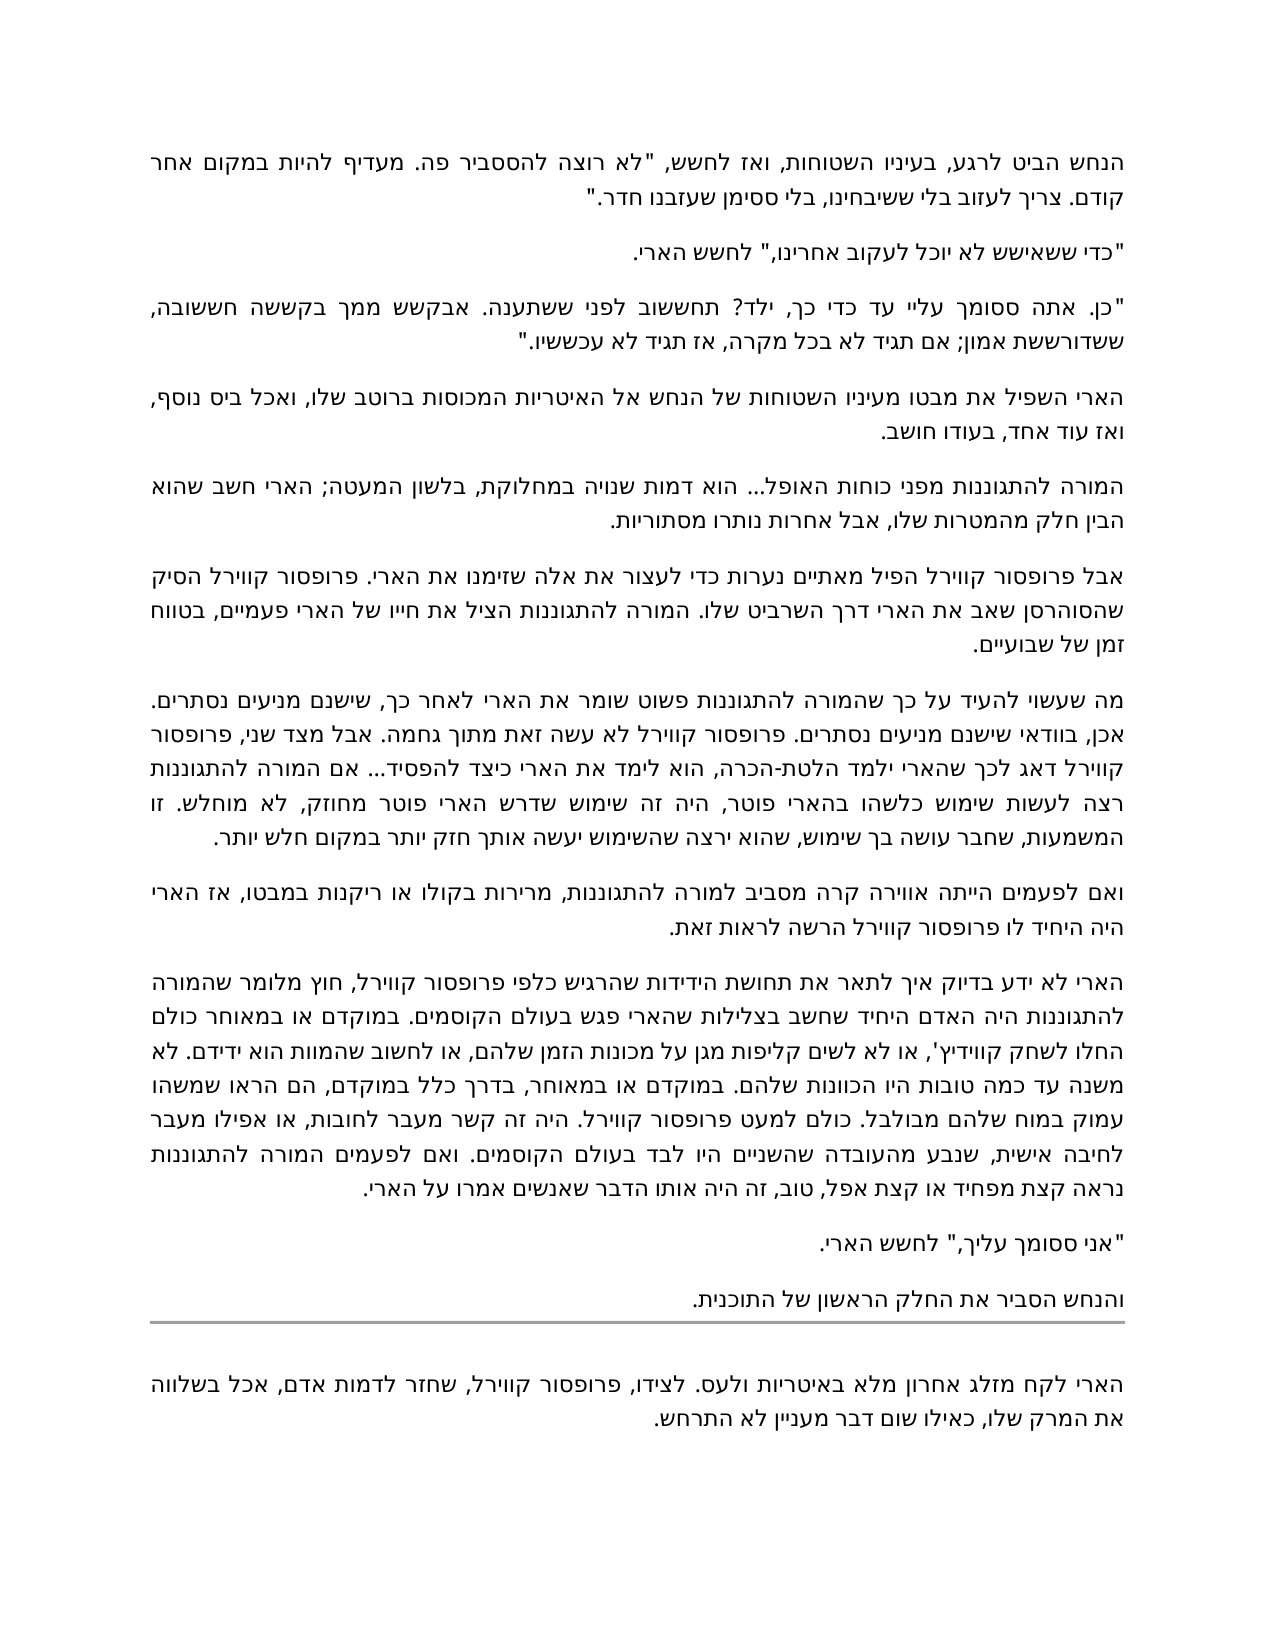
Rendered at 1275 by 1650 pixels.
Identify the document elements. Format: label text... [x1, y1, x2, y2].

text "כן. אתה ססומך עליי עד כדי כך, ילד? תחששוב לפני ששתענה. אבקשש ממך בקששה חששובה, ששדורששת אמון; אם תגיד לא בכל מקרה, אז תגיד לא עכששיו." [150, 295, 1125, 359]
text "כדי ששאישש לא יוכל לעקוב אחרינו," לחשש הארי. [150, 239, 1125, 269]
text הארי לקח מזלג אחרון מלא באיטריות ולעס. לצידו, פרופסור קווירל, שחזר לדמות אדם, אכל בשלווה את המרק שלו, כאילו שום דבר מעניין לא התרחש. [150, 1372, 1125, 1436]
text הנחש הביט לרגע, בעיניו השטוחות, ואז לחשש, "לא רוצה להססביר פה. מעדיף להיות במקום אחר קודם. צריך לעזוב בלי ששיבחינו, בלי ססימן שעזבנו חדר." [150, 150, 1125, 214]
text מה שעשוי להעיד על כך שהמורה להתגוננות פשוט שומר את הארי לאחר כך, שישנם מניעים נסתרים. אכן, בוודאי שישנם מניעים נסתרים. פרופסור קווירל לא עשה זאת מתוך גחמה. אבל מצד שני, פרופסור קווירל דאג לכך שהארי ילמד הלטת-הכרה, הוא לימד את הארי כיצד להפסיד… אם המורה להתגוננות רצה לעשות שימוש כלשהו בהארי פוטר, היה זה שימוש שדרש הארי פוטר מחוזק, לא מוחלש. זו המשמעות, שחבר עושה בך שימוש, שהוא ירצה שהשימוש יעשה אותך חזק יותר במקום חלש יותר. [150, 687, 1125, 855]
text אבל פרופסור קווירל הפיל מאתיים נערות כדי לעצור את אלה שזימנו את הארי. פרופסור קווירל הסיק שהסוהרסן שאב את הארי דרך השרביט שלו. המורה להתגוננות הציל את חייו של הארי פעמיים, בטווח זמן של שבועיים. [150, 563, 1125, 662]
text הארי השפיל את מבטו מעיניו השטוחות של הנחש אל האיטריות המכוסות ברוטב שלו, ואכל ביס נוסף, ואז עוד אחד, בעודו חושב. [150, 384, 1125, 449]
text ואם לפעמים הייתה אווירה קרה מסביב למורה להתגוננות, מרירות בקולו או ריקנות במבטו, אז הארי היה היחיד לו פרופסור קווירל הרשה לראות זאת. [150, 880, 1125, 944]
text והנחש הסביר את החלק הראשון של התוכנית. [150, 1286, 1125, 1316]
text "אני ססומך עליך," לחשש הארי. [150, 1231, 1125, 1261]
text המורה להתגוננות מפני כוחות האופל… הוא דמות שנויה במחלוקת, בלשון המעטה; הארי חשב שהוא הבין חלק מהמטרות שלו, אבל אחרות נותרו מסתוריות. [150, 474, 1125, 538]
text הארי לא ידע בדיוק איך לתאר את תחושת הידידות שהרגיש כלפי פרופסור קווירל, חוץ מלומר שהמורה להתגוננות היה האדם היחיד שחשב בצלילות שהארי פגש בעולם הקוסמים. במוקדם או במאוחר כולם החלו לשחק קווידיץ', או לא לשים קליפות מגן על מכונות הזמן שלהם, או לחשוב שהמוות הוא ידידם. לא משנה עד כמה טובות היו הכוונות שלהם. במוקדם או במאוחר, בדרך כלל במוקדם, הם הראו שמשהו עמוק במוח שלהם מבולבל. כולם למעט פרופסור קווירל. היה זה קשר מעבר לחובות, או אפילו מעבר לחיבה אישית, שנבע מהעובדה שהשניים היו לבד בעולם הקוסמים. ואם לפעמים המורה להתגוננות נראה קצת מפחיד או קצת אפל, טוב, זה היה אותו הדבר שאנשים אמרו על הארי. [150, 970, 1125, 1206]
